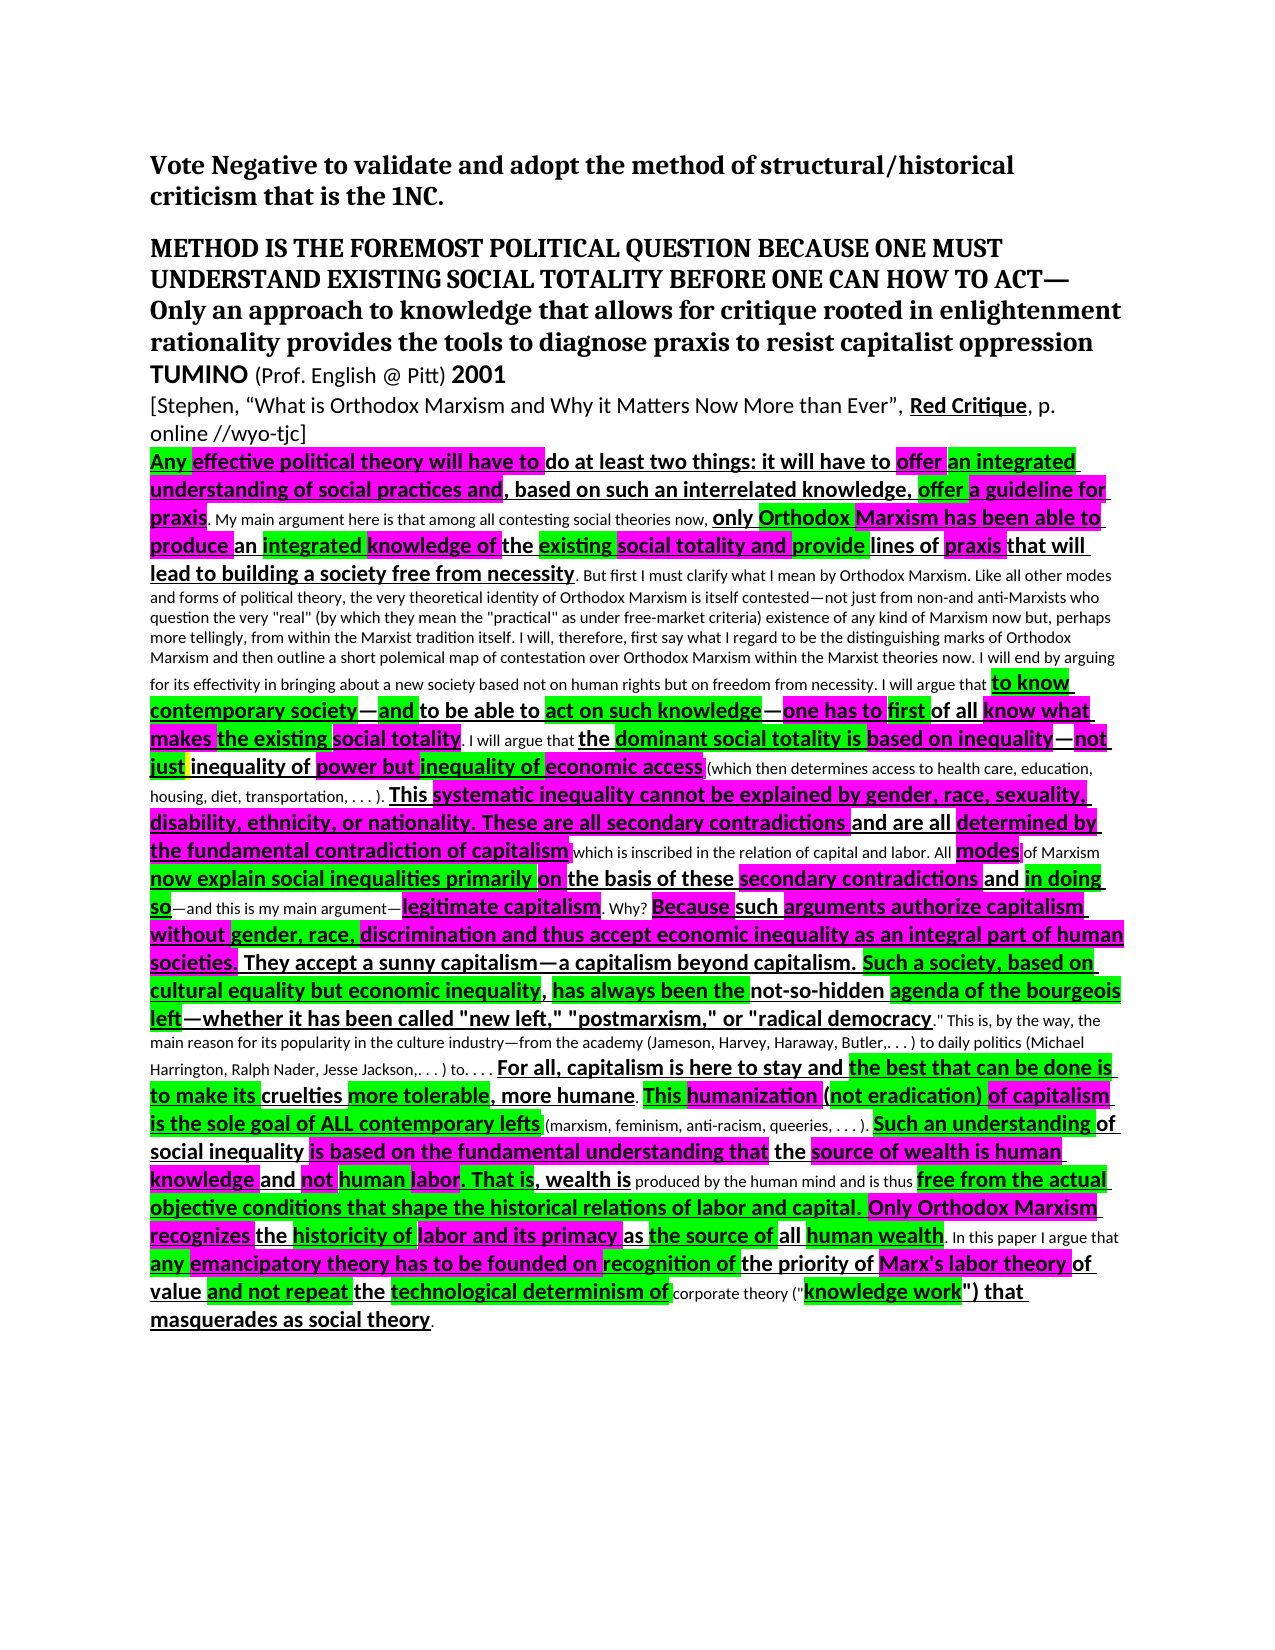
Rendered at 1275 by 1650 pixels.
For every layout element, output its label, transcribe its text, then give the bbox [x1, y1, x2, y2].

text [Stephen, “What is Orthodox Marxism and Why it Matters Now More than Ever”, Red Critique, p. online //wyo-tjc] [150, 391, 1125, 447]
text Any effective political theory will have to do at least two things: it will have to offer an integrated understanding of social practices and, based on such an interrelated knowledge, offer a guideline for praxis. My main argument here is that among all contesting social theories now, only Orthodox Marxism has been able to produce an integrated knowledge of the existing social totality and provide lines of praxis that will lead to building a society free from necessity. But first I must clarify what I mean by Orthodox Marxism. Like all other modes and forms of political theory, the very theoretical identity of Orthodox Marxism is itself contested—not just from non-and anti-Marxists who question the very "real" (by which they mean the "practical" as under free-market criteria) existence of any kind of Marxism now but, perhaps more tellingly, from within the Marxist tradition itself. I will, therefore, first say what I regard to be the distinguishing marks of Orthodox Marxism and then outline a short polemical map of contestation over Orthodox Marxism within the Marxist theories now. I will end by arguing for its effectivity in bringing about a new society based not on human rights but on freedom from necessity. I will argue that to know contemporary society—and to be able to act on such knowledge—one has to first of all know what makes the existing social totality. I will argue that the dominant social totality is based on inequality—not just inequality of power but inequality of economic access (which then determines access to health care, education, housing, diet, transportation, . . . ). This systematic inequality cannot be explained by gender, race, sexuality, disability, ethnicity, or nationality. These are all secondary contradictions and are all determined by the fundamental contradiction of capitalism which is inscribed in the relation of capital and labor. All modes of Marxism now explain social inequalities primarily on the basis of these secondary contradictions and in doing so—and this is my main argument—legitimate capitalism. Why? Because such arguments authorize capitalism without gender, race, discrimination and thus accept economic inequality as an integral part of human societies. They accept a sunny capitalism—a capitalism beyond capitalism. Such a society, based on cultural equality but economic inequality, has always been the not-so-hidden agenda of the bourgeois left—whether it has been called "new left," "postmarxism," or "radical democracy." This is, by the way, the main reason for its popularity in the culture industry—from the academy (Jameson, Harvey, Haraway, Butler,. . . ) to daily politics (Michael Harrington, Ralph Nader, Jesse Jackson,. . . ) to. . . . For all, capitalism is here to stay and the best that can be done is to make its cruelties more tolerable, more humane. This humanization (not eradication) of capitalism is the sole goal of ALL contemporary lefts (marxism, feminism, anti-racism, queeries, . . . ). Such an understanding of social inequality is based on the fundamental understanding that the source of wealth is human knowledge and not human labor. That is, wealth is produced by the human mind and is thus free from the actual objective conditions that shape the historical relations of labor and capital. Only Orthodox Marxism recognizes the historicity of labor and its primacy as the source of all human wealth. In this paper I argue that any emancipatory theory has to be founded on recognition of the priority of Marx's labor theory of value and not repeat the technological determinism of corporate theory ("knowledge work") that masquerades as social theory. [150, 447, 1125, 1333]
text TUMINO (Prof. English @ Pitt) 2001 [150, 358, 1125, 391]
subtitle Vote Negative to validate and adopt the method of structural/historical criticism that is the 1NC. [150, 150, 1125, 212]
subtitle METHOD IS THE FOREMOST POLITICAL QUESTION BECAUSE ONE MUST UNDERSTAND EXISTING SOCIAL TOTALITY BEFORE ONE CAN HOW TO ACT—Only an approach to knowledge that allows for critique rooted in enlightenment rationality provides the tools to diagnose praxis to resist capitalist oppression [150, 233, 1125, 358]
